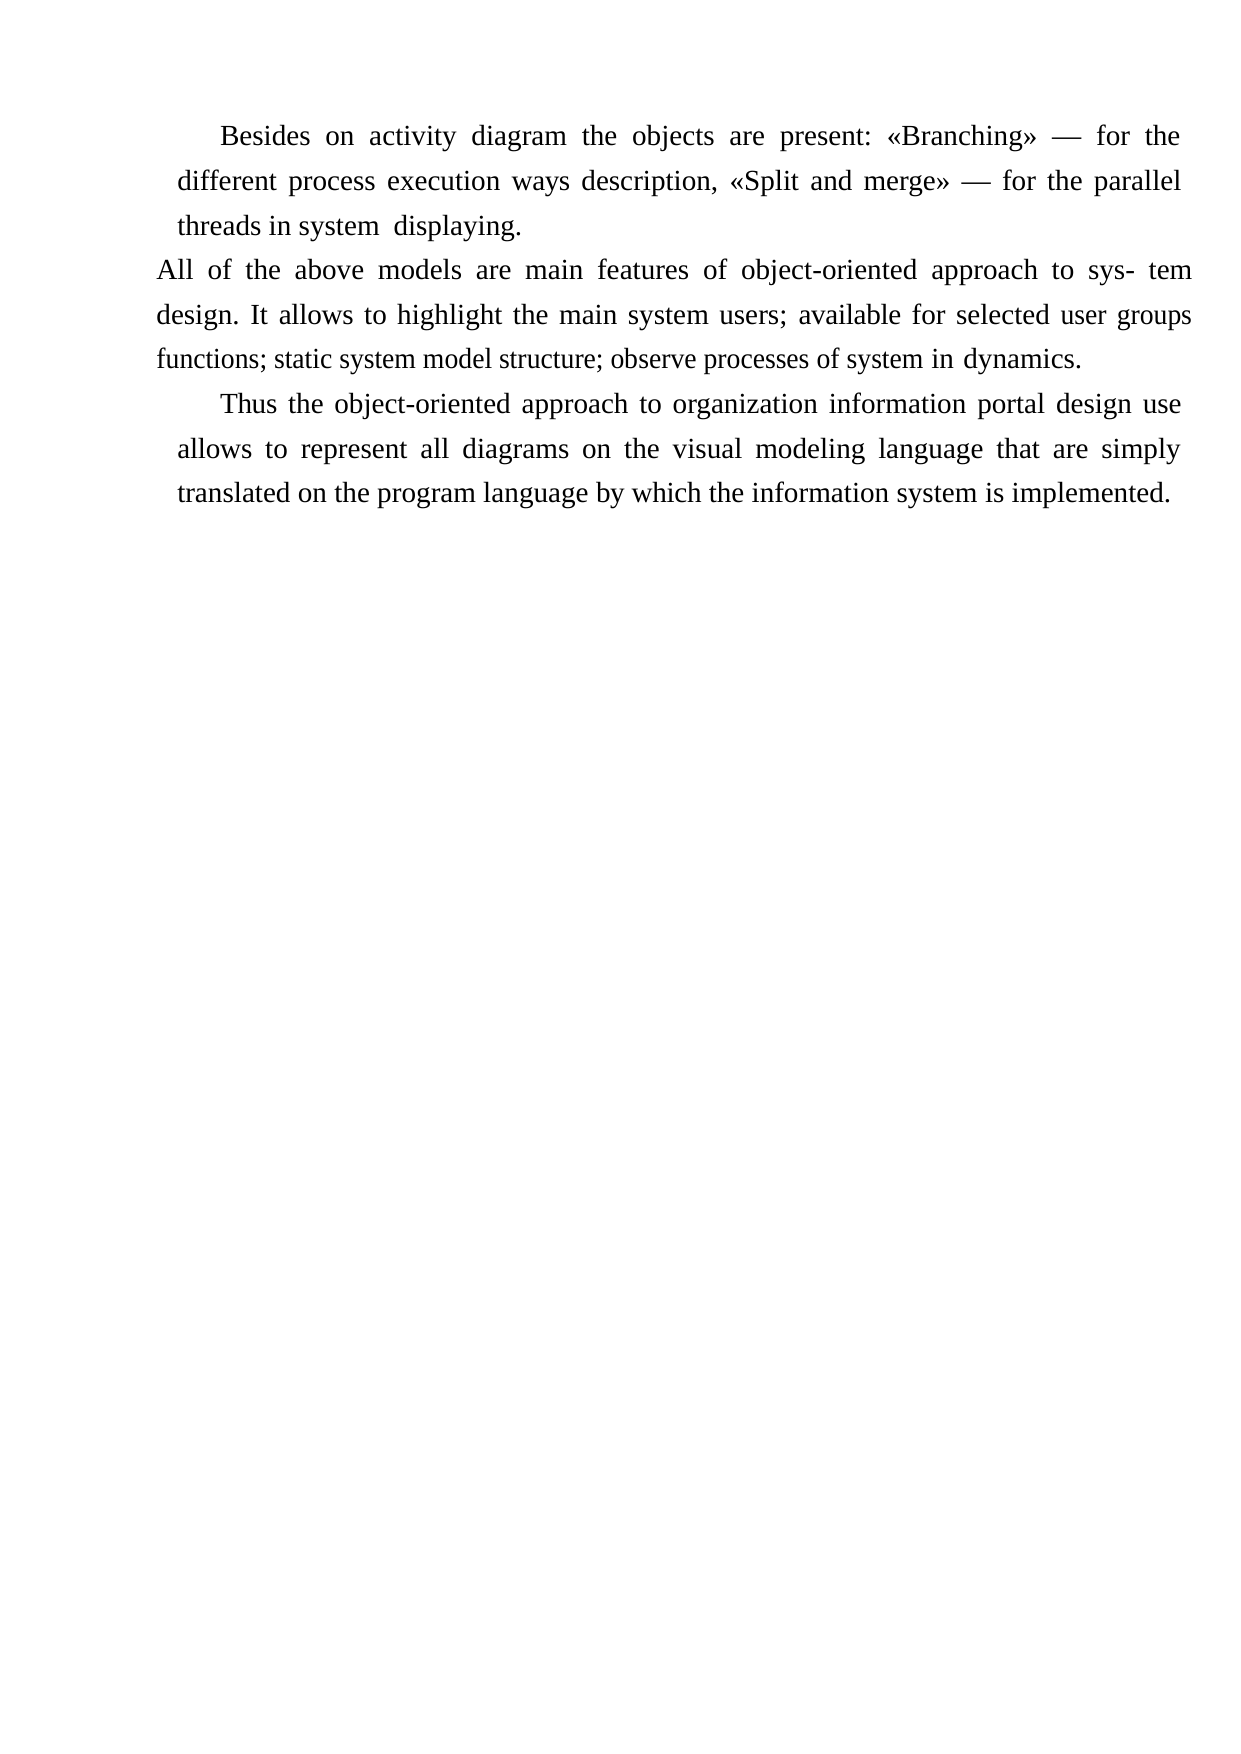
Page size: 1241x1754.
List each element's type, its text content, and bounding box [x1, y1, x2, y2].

text Thus the object-oriented approach to organization information portal design use allows to represent all diagrams on the visual modeling language that are simply translated on the program language by which the information system is implemented. [177, 386, 1182, 509]
text All of the above models are main features of object-oriented approach to sys- tem design. It allows to highlight the main system users; available for selected user groups functions; static system model structure; observe processes of system in dynamics. [156, 252, 1192, 375]
text Besides on activity diagram the objects are present: «Branching» — for the different process execution ways description, «Split and merge» — for the parallel threads in system displaying. [177, 118, 1181, 241]
